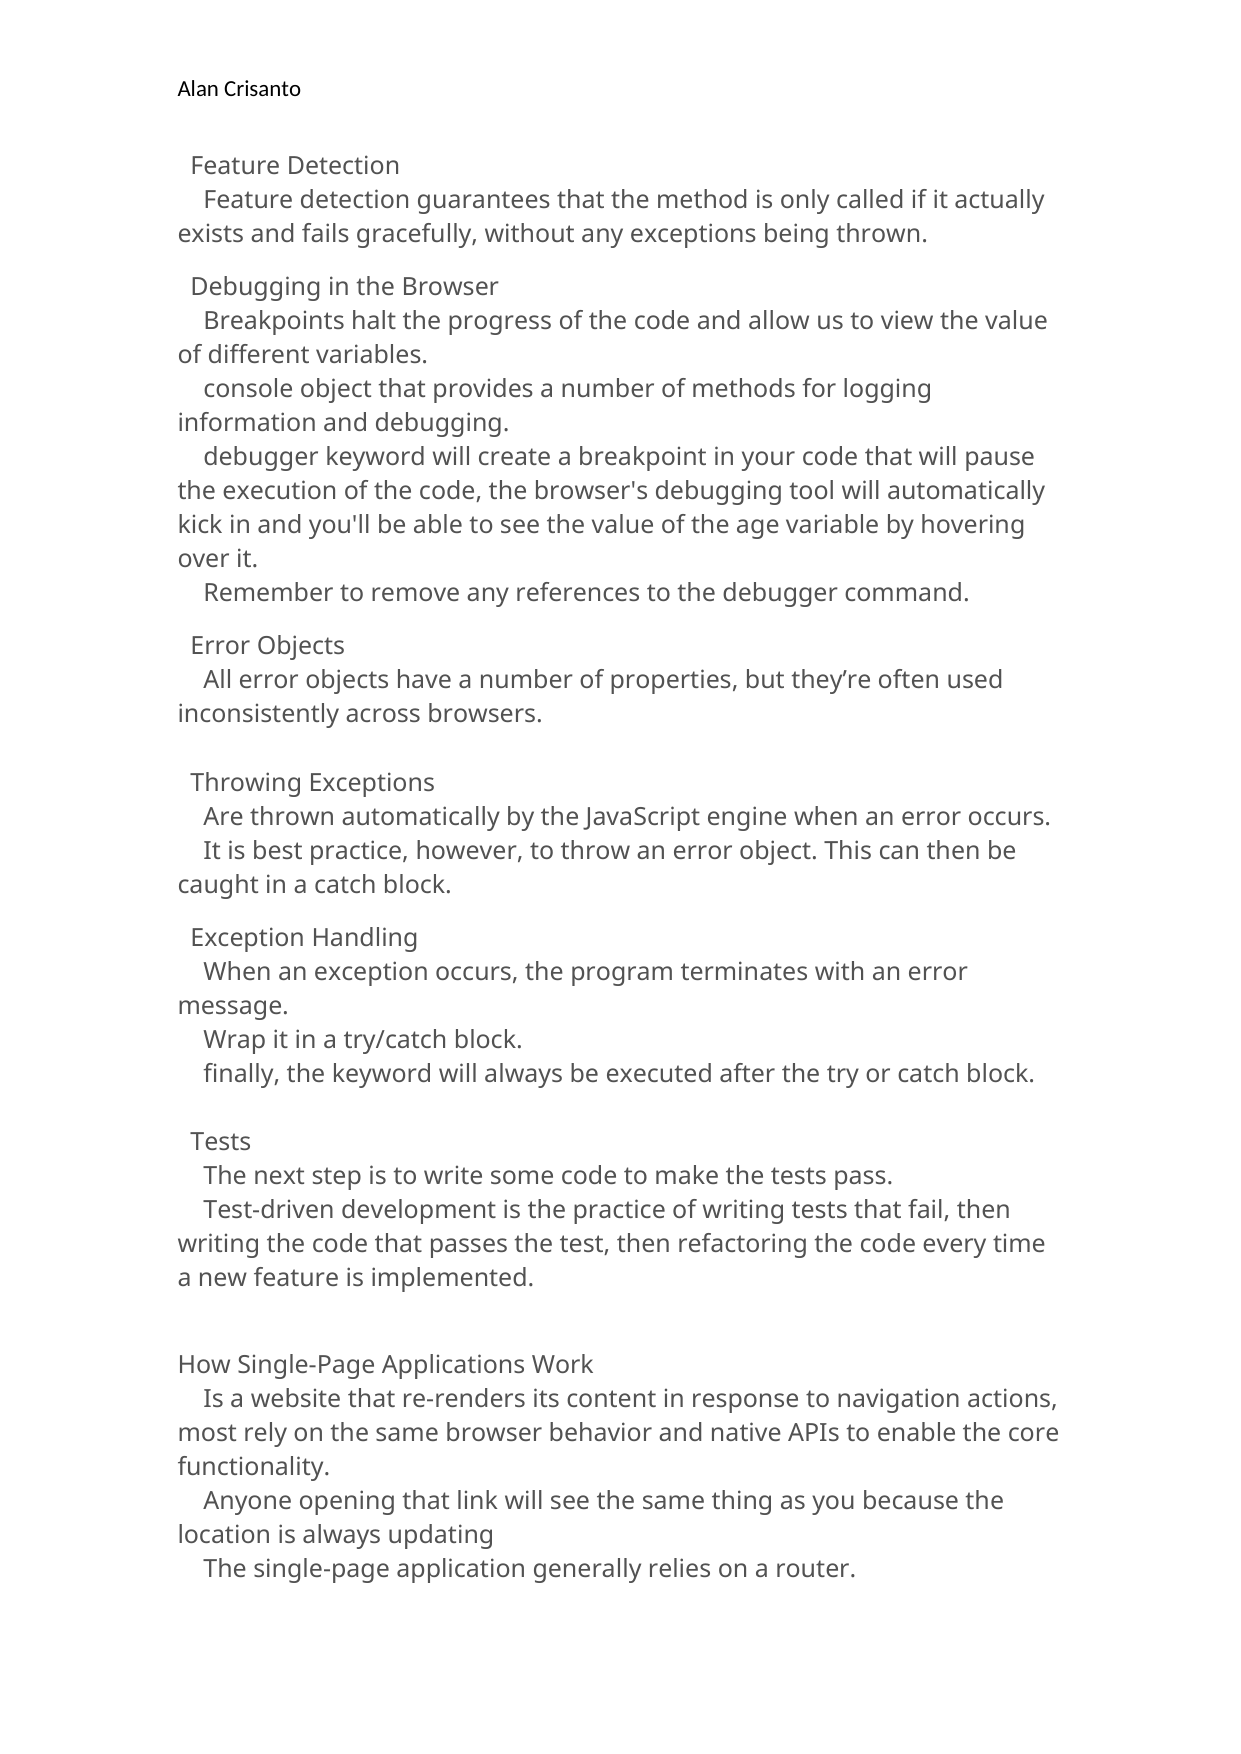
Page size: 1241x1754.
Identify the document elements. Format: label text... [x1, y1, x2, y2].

text Error Objects All error objects have a number of properties, but they’re often used inconsistently across browsers. Throwing Exceptions Are thrown automatically by the JavaScript engine when an error occurs. It is best practice, however, to throw an error object. This can then be caught in a catch block. [177, 628, 1063, 900]
text Debugging in the Browser Breakpoints halt the progress of the code and allow us to view the value of different variables. console object that provides a number of methods for logging information and debugging. debugger keyword will create a breakpoint in your code that will pause the execution of the code, the browser's debugging tool will automatically kick in and you'll be able to see the value of the age variable by hovering over it. Remember to remove any references to the debugger command. [177, 268, 1063, 609]
text Exception Handling When an exception occurs, the program terminates with an error message. Wrap it in a try/catch block. finally, the keyword will always be executed after the try or catch block. Tests The next step is to write some code to make the tests pass. Test-driven development is the practice of writing tests that fail, then writing the code that passes the test, then refactoring the code every time a new feature is implemented. [177, 919, 1063, 1294]
